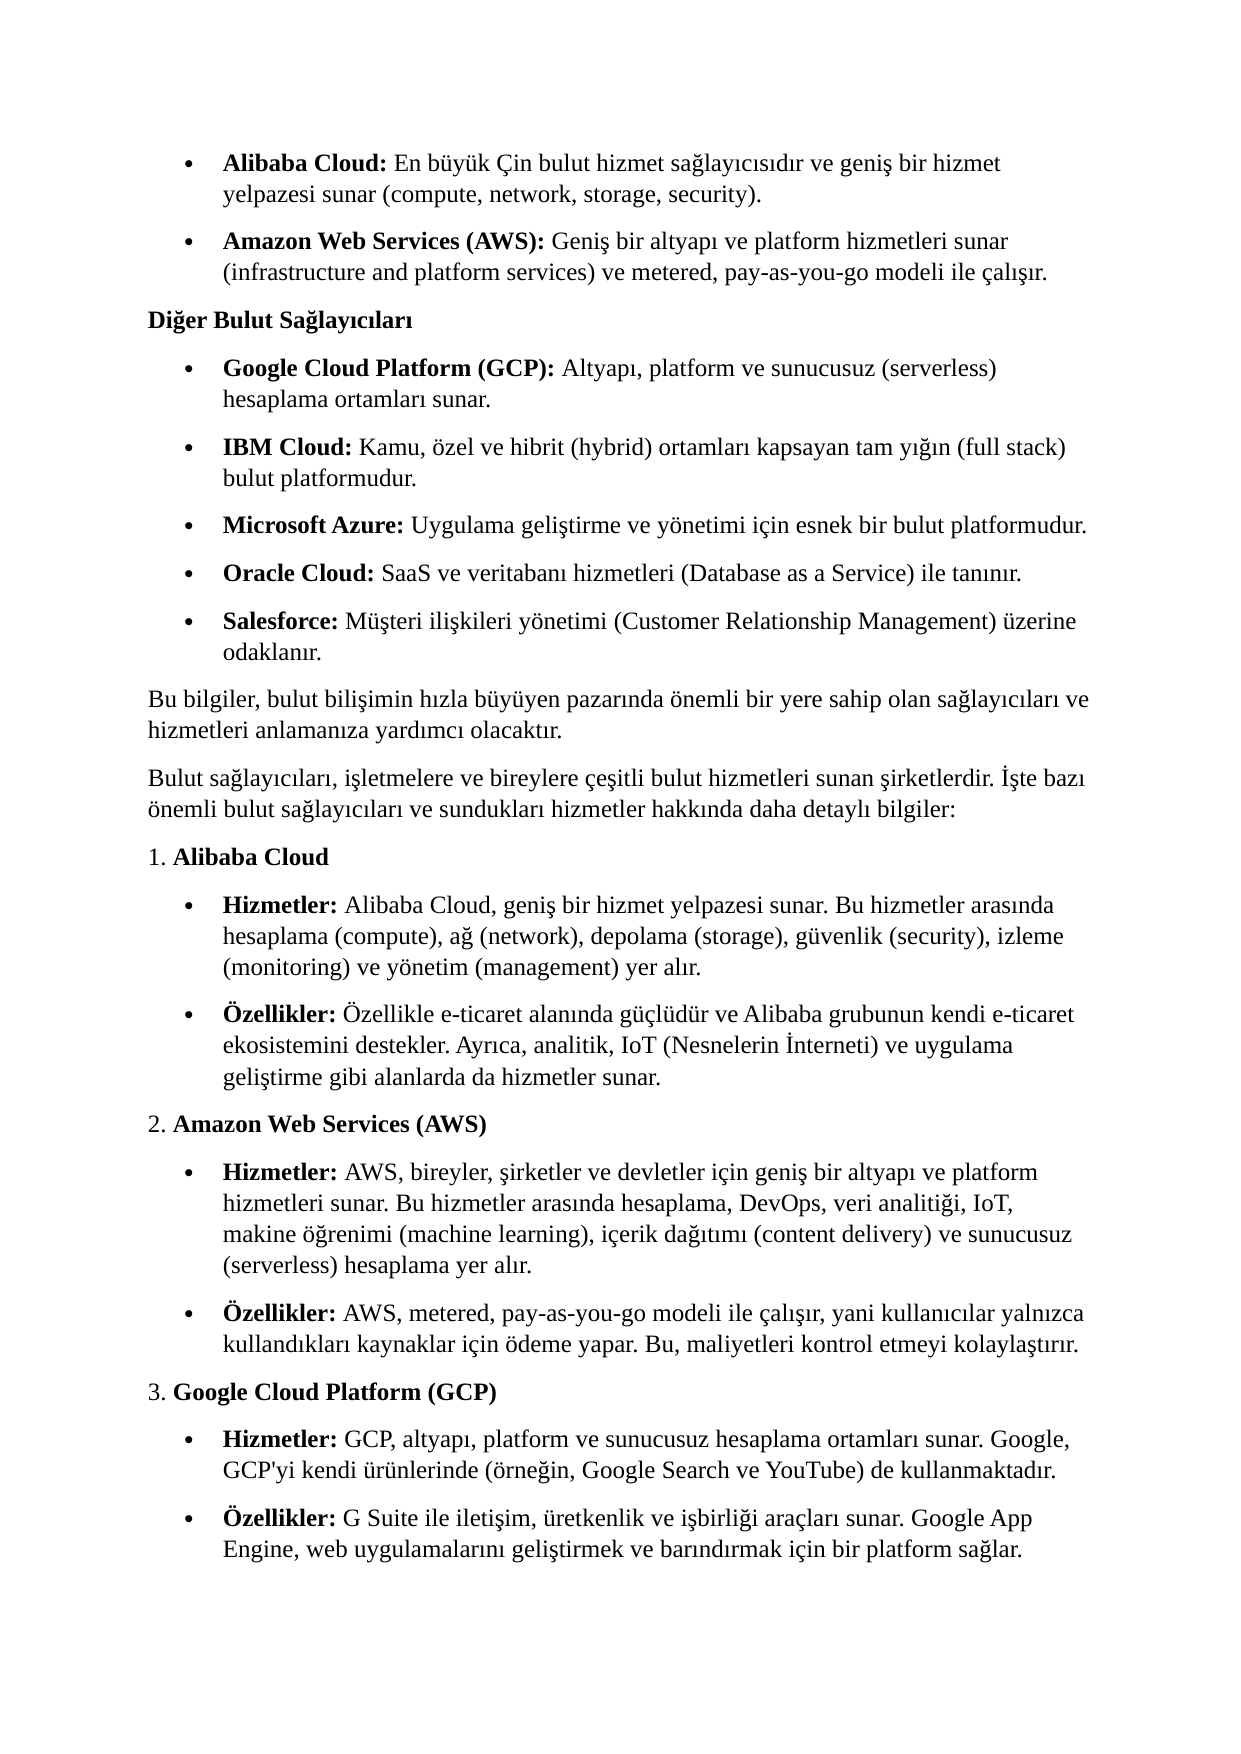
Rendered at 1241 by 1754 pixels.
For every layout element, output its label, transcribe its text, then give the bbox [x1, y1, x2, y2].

text 3. Google Cloud Platform (GCP) [148, 1377, 1093, 1405]
list Alibaba Cloud: En büyük Çin bulut hizmet sağlayıcısıdır ve geniş bir hizmet yelpazesi sunar (compute, network, storage, security). [185, 148, 1093, 207]
list Hizmetler: AWS, bireyler, şirketler ve devletler için geniş bir altyapı ve platform hizmetleri sunar. Bu hizmetler arasında hesaplama, DevOps, veri analitiği, IoT, makine öğrenimi (machine learning), içerik dağıtımı (content delivery) ve sunucusuz (serverless) hesaplama yer alır. [185, 1157, 1093, 1279]
list Amazon Web Services (AWS): Geniş bir altyapı ve platform hizmetleri sunar (infrastructure and platform services) ve metered, pay-as-you-go modeli ile çalışır. [185, 226, 1093, 286]
list IBM Cloud: Kamu, özel ve hibrit (hybrid) ortamları kapsayan tam yığın (full stack) bulut platformudur. [185, 432, 1093, 491]
list Microsoft Azure: Uygulama geliştirme ve yönetimi için esnek bir bulut platformudur. [185, 510, 1093, 539]
list Google Cloud Platform (GCP): Altyapı, platform ve sunucusuz (serverless) hesaplama ortamları sunar. [185, 353, 1093, 413]
list Hizmetler: GCP, altyapı, platform ve sunucusuz hesaplama ortamları sunar. Google, GCP'yi kendi ürünlerinde (örneğin, Google Search ve YouTube) de kullanmaktadır. [185, 1424, 1093, 1484]
list Özellikler: AWS, metered, pay-as-you-go modeli ile çalışır, yani kullanıcılar yalnızca kullandıkları kaynaklar için ödeme yapar. Bu, maliyetleri kontrol etmeyi kolaylaştırır. [185, 1298, 1093, 1358]
text Bulut sağlayıcıları, işletmelere ve bireylere çeşitli bulut hizmetleri sunan şirketlerdir. İşte bazı önemli bulut sağlayıcıları ve sundukları hizmetler hakkında daha detaylı bilgiler: [148, 763, 1093, 823]
list Özellikler: Özellikle e-ticaret alanında güçlüdür ve Alibaba grubunun kendi e-ticaret ekosistemini destekler. Ayrıca, analitik, IoT (Nesnelerin İnterneti) ve uygulama geliştirme gibi alanlarda da hizmetler sunar. [185, 999, 1093, 1090]
list Oracle Cloud: SaaS ve veritabanı hizmetleri (Database as a Service) ile tanınır. [185, 558, 1093, 587]
list Hizmetler: Alibaba Cloud, geniş bir hizmet yelpazesi sunar. Bu hizmetler arasında hesaplama (compute), ağ (network), depolama (storage), güvenlik (security), izleme (monitoring) ve yönetim (management) yer alır. [185, 890, 1093, 981]
text 1. Alibaba Cloud [148, 842, 1093, 871]
text Bu bilgiler, bulut bilişimin hızla büyüyen pazarında önemli bir yere sahip olan sağlayıcıları ve hizmetleri anlamanıza yardımcı olacaktır. [148, 684, 1093, 744]
text 2. Amazon Web Services (AWS) [148, 1109, 1093, 1138]
list Salesforce: Müşteri ilişkileri yönetimi (Customer Relationship Management) üzerine odaklanır. [185, 606, 1093, 666]
list Özellikler: G Suite ile iletişim, üretkenlik ve işbirliği araçları sunar. Google App Engine, web uygulamalarını geliştirmek ve barındırmak için bir platform sağlar. [185, 1503, 1093, 1563]
text Diğer Bulut Sağlayıcıları [148, 305, 1093, 334]
